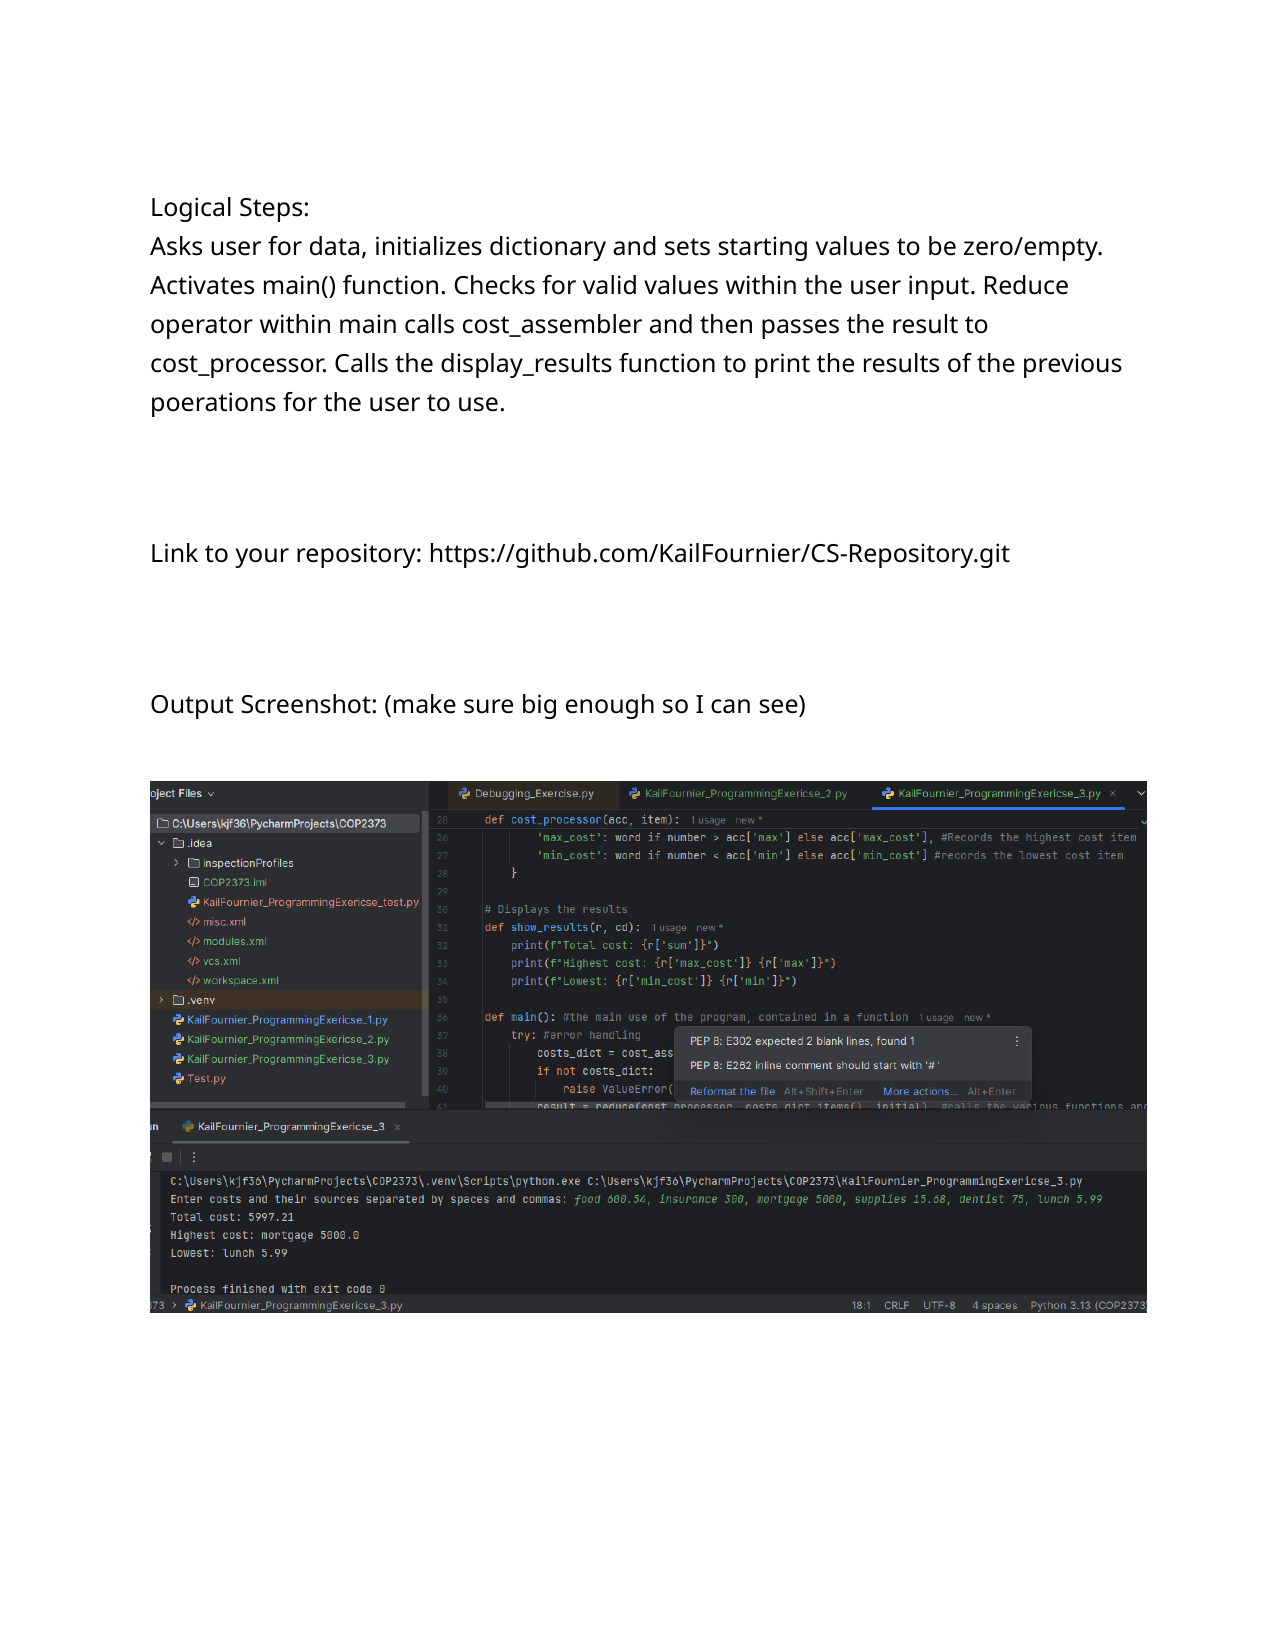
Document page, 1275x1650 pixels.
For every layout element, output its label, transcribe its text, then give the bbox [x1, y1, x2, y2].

text Output Screenshot: (make sure big enough so I can see) [150, 647, 1125, 760]
text Link to your repository: https://github.com/KailFournier/CS-Repository.git [150, 497, 1125, 570]
text Logical Steps: Asks user for data, initializes dictionary and sets starting values to be zero/empty. Activates main() function. Checks for valid values within the user input. Reduce operator within main calls cost_assembler and then passes the result to cost_processor. Calls the display_results function to print the results of the previous poerations for the user to use. [150, 150, 1125, 419]
picture [150, 781, 1147, 1313]
